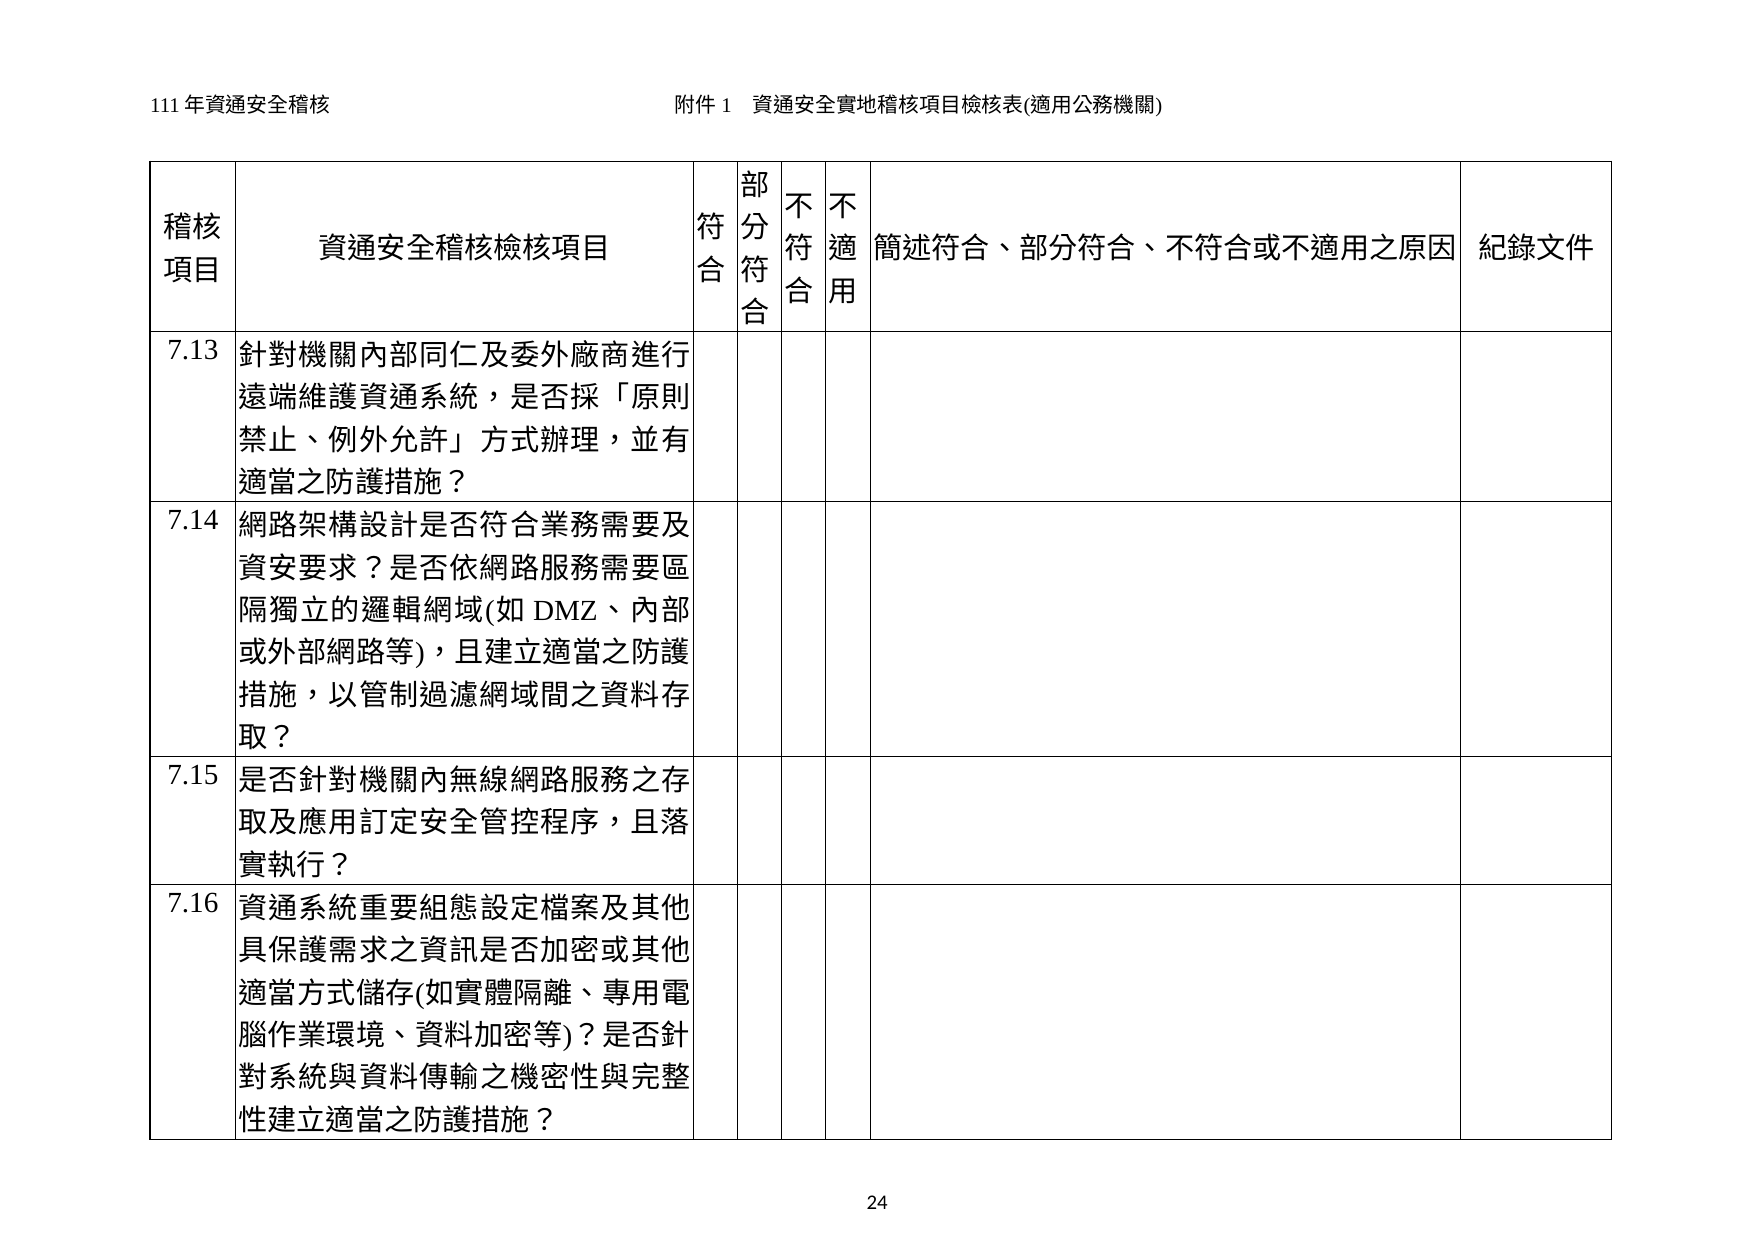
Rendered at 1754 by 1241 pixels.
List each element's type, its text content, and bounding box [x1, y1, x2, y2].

table_cell [738, 885, 781, 1138]
table_cell 網路架構設計是否符合業務需要及資安要求？是否依網路服務需要區隔獨立的邏輯網域(如DMZ、內部或外部網路等)，且建立適當之防護措施，以管制過濾網域間之資料存取？ [236, 502, 693, 756]
table_cell [694, 332, 737, 501]
table_cell [694, 885, 737, 1138]
table_cell 7.16 [151, 885, 235, 1138]
table_cell [782, 757, 825, 884]
table_cell [871, 757, 1460, 884]
table_header 符合 [694, 162, 737, 331]
table_cell [738, 502, 781, 756]
table_cell [871, 885, 1460, 1138]
table_header 紀錄文件 [1461, 162, 1611, 331]
table_cell 7.13 [151, 332, 235, 501]
table_header 不符合 [782, 162, 825, 331]
table_cell [1461, 502, 1611, 756]
table_cell 是否針對機關內無線網路服務之存取及應用訂定安全管控程序，且落實執行？ [236, 757, 693, 884]
table_header 部分符合 [738, 162, 781, 331]
table_cell [1461, 885, 1611, 1138]
table_cell 資通系統重要組態設定檔案及其他具保護需求之資訊是否加密或其他適當方式儲存(如實體隔離、專用電腦作業環境、資料加密等)？是否針對系統與資料傳輸之機密性與完整性建立適當之防護措施？ [236, 885, 693, 1138]
table_header 不適用 [826, 162, 870, 331]
table_cell [826, 757, 870, 884]
table_cell [782, 332, 825, 501]
table_cell [738, 332, 781, 501]
table_cell [826, 502, 870, 756]
table_cell [871, 502, 1460, 756]
table_cell [694, 757, 737, 884]
table_cell [782, 502, 825, 756]
table_cell 7.15 [151, 757, 235, 884]
table_cell 7.14 [151, 502, 235, 756]
table_cell [1461, 332, 1611, 501]
table_cell [826, 885, 870, 1138]
table_cell 針對機關內部同仁及委外廠商進行遠端維護資通系統，是否採「原則禁止、例外允許」方式辦理，並有適當之防護措施？ [236, 332, 693, 501]
table_cell [738, 757, 781, 884]
table_header 資通安全稽核檢核項目 [236, 162, 693, 331]
table_cell [694, 502, 737, 756]
table_header 簡述符合、部分符合、不符合或不適用之原因 [871, 162, 1460, 331]
table_header 稽核項目 [151, 162, 235, 331]
table_cell [871, 332, 1460, 501]
table_cell [782, 885, 825, 1138]
table_cell [1461, 757, 1611, 884]
table_cell [826, 332, 870, 501]
